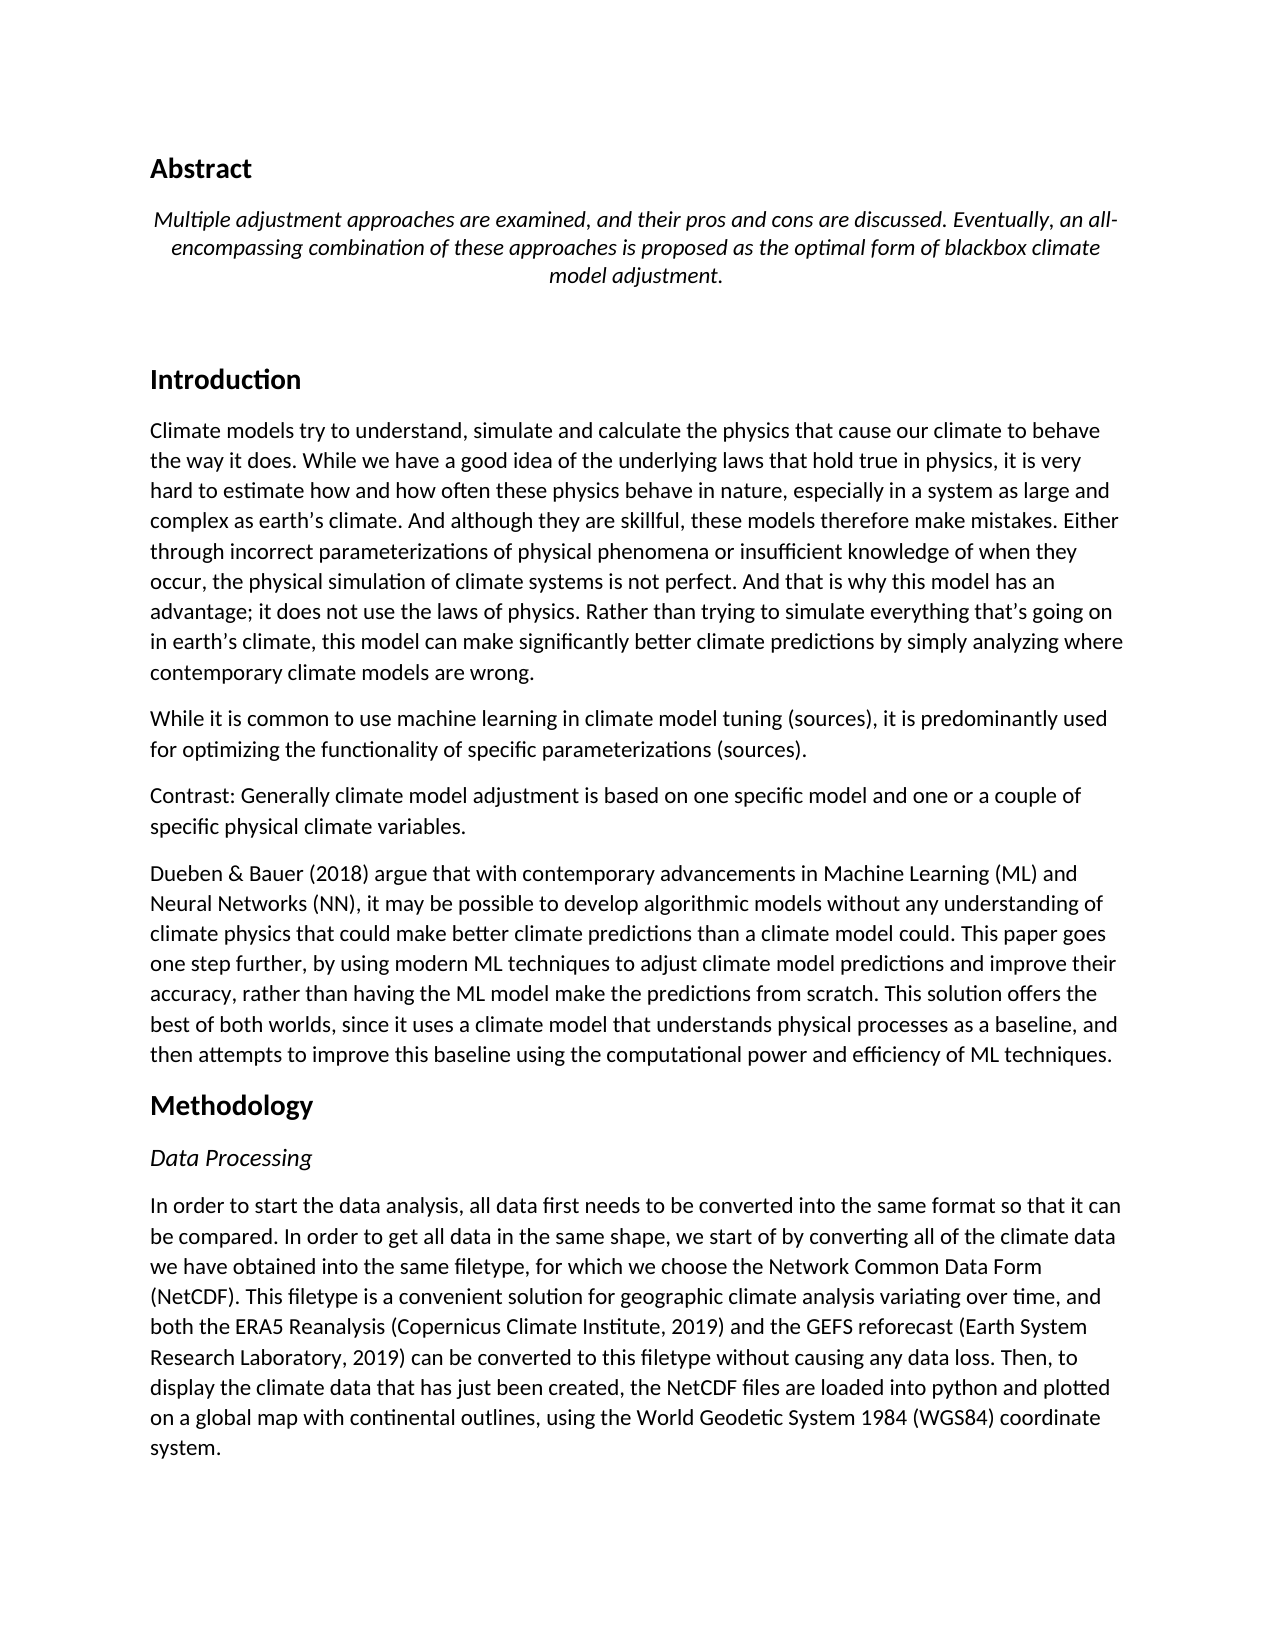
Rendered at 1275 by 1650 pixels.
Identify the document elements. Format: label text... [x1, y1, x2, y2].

text While it is common to use machine learning in climate model tuning (sources), it is predominantly used for optimizing the functionality of specific parameterizations (sources). [150, 704, 1125, 763]
text Introduction [150, 361, 1125, 397]
text Contrast: Generally climate model adjustment is based on one specific model and one or a couple of specific physical climate variables. [150, 782, 1125, 840]
text In order to start the data analysis, all data first needs to be converted into the same format so that it can be compared. In order to get all data in the same shape, we start of by converting all of the climate data we have obtained into the same filetype, for which we choose the Network Common Data Form (NetCDF). This filetype is a convenient solution for geographic climate analysis variating over time, and both the ERA5 Reanalysis (Copernicus Climate Institute, 2019) and the GEFS reforecast (Earth System Research Laboratory, 2019) can be converted to this filetype without causing any data loss. Then, to display the climate data that has just been created, the NetCDF files are loaded into python and plotted on a global map with continental outlines, using the World Geodetic System 1984 (WGS84) coordinate system. [150, 1192, 1125, 1461]
text Climate models try to understand, simulate and calculate the physics that cause our climate to behave the way it does. While we have a good idea of the underlying laws that hold true in physics, it is very hard to estimate how and how often these physics behave in nature, especially in a system as large and complex as earth’s climate. And although they are skillful, these models therefore make mistakes. Either through incorrect parameterizations of physical phenomena or insufficient knowledge of when they occur, the physical simulation of climate systems is not perfect. And that is why this model has an advantage; it does not use the laws of physics. Rather than trying to simulate everything that’s going on in earth’s climate, this model can make significantly better climate predictions by simply analyzing where contemporary climate models are wrong. [150, 416, 1125, 686]
text Methodology [150, 1087, 1125, 1122]
text Abstract [150, 150, 1125, 186]
text Data Processing [150, 1142, 1125, 1172]
text Dueben & Bauer (2018) argue that with contemporary advancements in Machine Learning (ML) and Neural Networks (NN), it may be possible to develop algorithmic models without any understanding of climate physics that could make better climate predictions than a climate model could. This paper goes one step further, by using modern ML techniques to adjust climate model predictions and improve their accuracy, rather than having the ML model make the predictions from scratch. This solution offers the best of both worlds, since it uses a climate model that understands physical processes as a baseline, and then attempts to improve this baseline using the computational power and efficiency of ML techniques. [150, 859, 1125, 1068]
text Multiple adjustment approaches are examined, and their pros and cons are discussed. Eventually, an all-encompassing combination of these approaches is proposed as the optimal form of blackbox climate model adjustment. [150, 205, 1125, 289]
